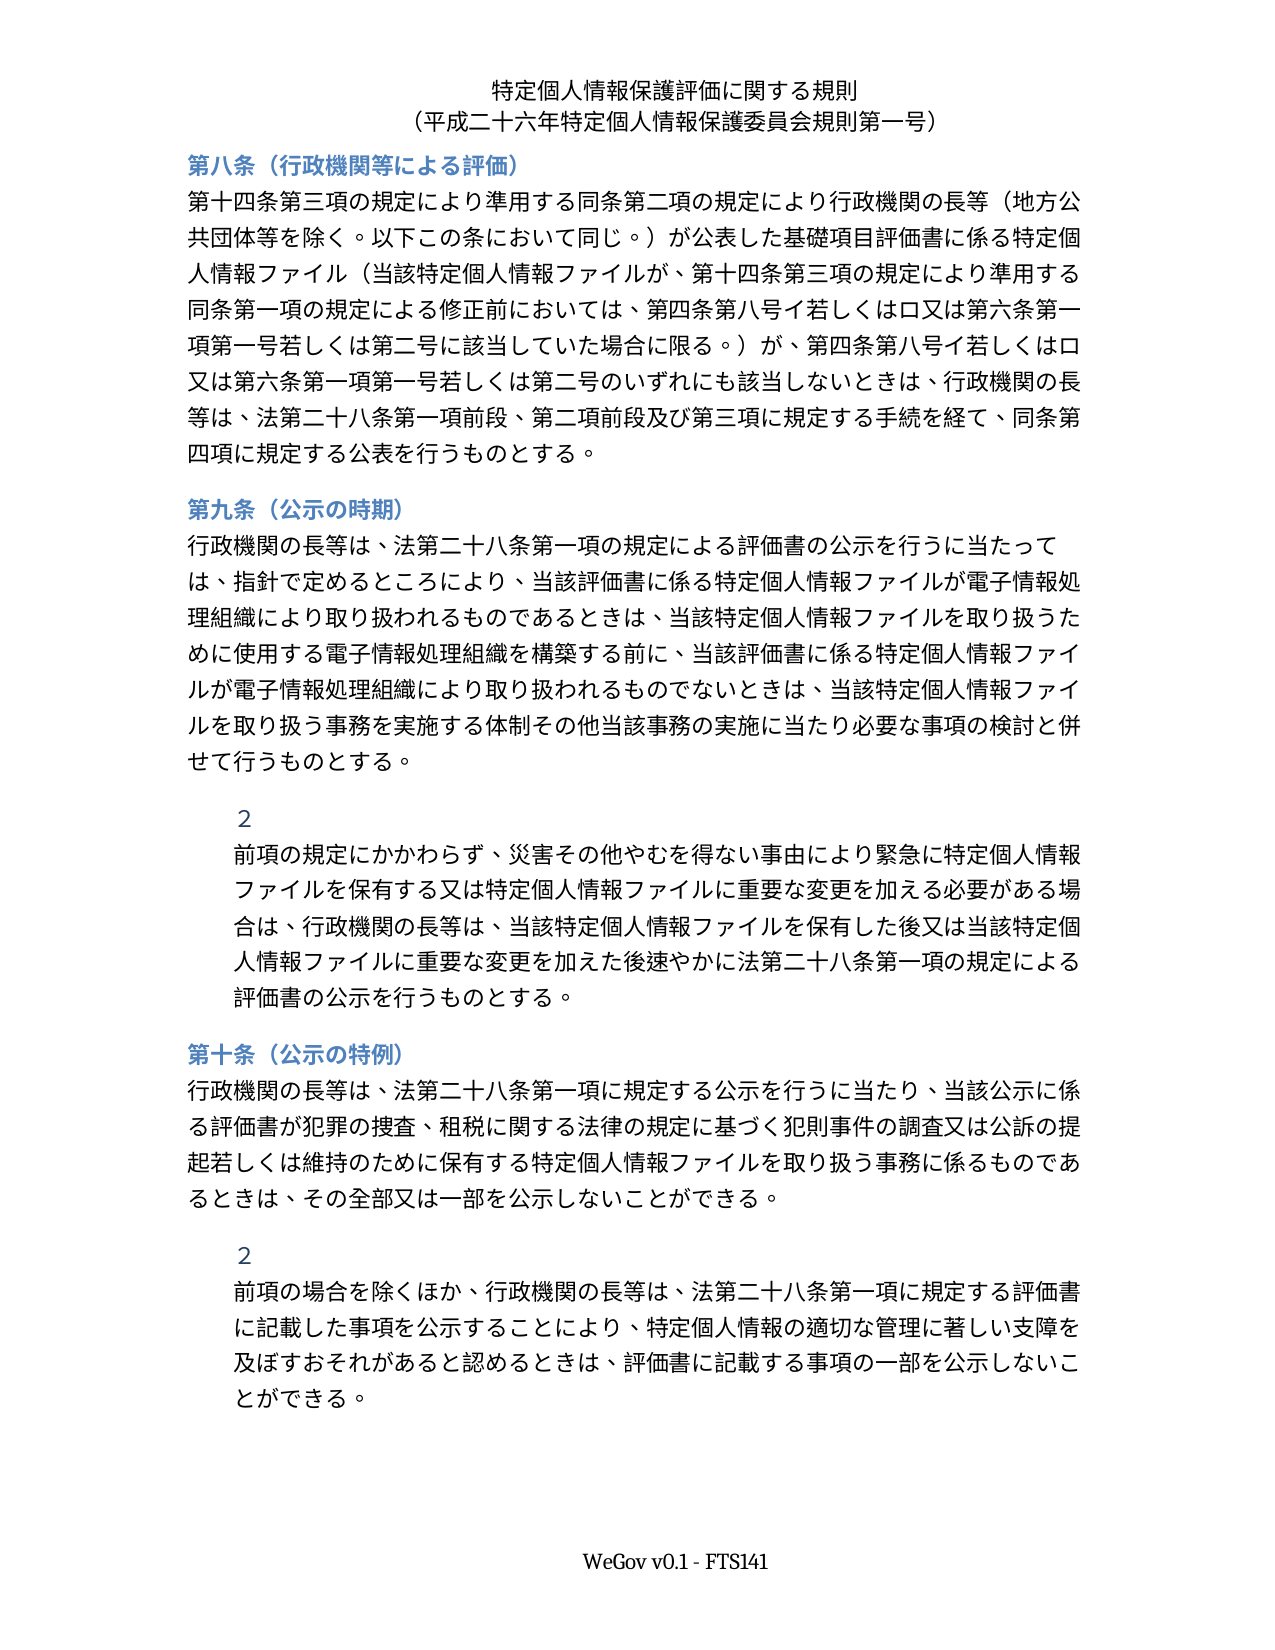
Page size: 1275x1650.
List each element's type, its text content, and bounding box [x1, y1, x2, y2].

text 行政機関の長等は、法第二十八条第一項に規定する公示を行うに当たり、当該公示に係る評価書が犯罪の捜査、租税に関する法律の規定に基づく犯則事件の調査又は公訴の提起若しくは維持のために保有する特定個人情報ファイルを取り扱う事務に係るものであるときは、その全部又は一部を公示しないことができる。 [187, 1075, 1087, 1214]
subtitle ２ [233, 1239, 1087, 1271]
subtitle 第八条（行政機関等による評価） [187, 150, 1087, 181]
text 前項の場合を除くほか、行政機関の長等は、法第二十八条第一項に規定する評価書に記載した事項を公示することにより、特定個人情報の適切な管理に著しい支障を及ぼすおそれがあると認めるときは、評価書に記載する事項の一部を公示しないことができる。 [233, 1276, 1087, 1414]
text 行政機関の長等は、法第二十八条第一項の規定による評価書の公示を行うに当たっては、指針で定めるところにより、当該評価書に係る特定個人情報ファイルが電子情報処理組織により取り扱われるものであるときは、当該特定個人情報ファイルを取り扱うために使用する電子情報処理組織を構築する前に、当該評価書に係る特定個人情報ファイルが電子情報処理組織により取り扱われるものでないときは、当該特定個人情報ファイルを取り扱う事務を実施する体制その他当該事務の実施に当たり必要な事項の検討と併せて行うものとする。 [187, 530, 1087, 777]
text 第十四条第三項の規定により準用する同条第二項の規定により行政機関の長等（地方公共団体等を除く。以下この条において同じ。）が公表した基礎項目評価書に係る特定個人情報ファイル（当該特定個人情報ファイルが、第十四条第三項の規定により準用する同条第一項の規定による修正前においては、第四条第八号イ若しくはロ又は第六条第一項第一号若しくは第二号に該当していた場合に限る。）が、第四条第八号イ若しくはロ又は第六条第一項第一号若しくは第二号のいずれにも該当しないときは、行政機関の長等は、法第二十八条第一項前段、第二項前段及び第三項に規定する手続を経て、同条第四項に規定する公表を行うものとする。 [187, 186, 1087, 469]
subtitle 第九条（公示の時期） [187, 494, 1087, 526]
subtitle ２ [233, 803, 1087, 834]
text 前項の規定にかかわらず、災害その他やむを得ない事由により緊急に特定個人情報ファイルを保有する又は特定個人情報ファイルに重要な変更を加える必要がある場合は、行政機関の長等は、当該特定個人情報ファイルを保有した後又は当該特定個人情報ファイルに重要な変更を加えた後速やかに法第二十八条第一項の規定による評価書の公示を行うものとする。 [233, 838, 1087, 1013]
subtitle 第十条（公示の特例） [187, 1039, 1087, 1070]
